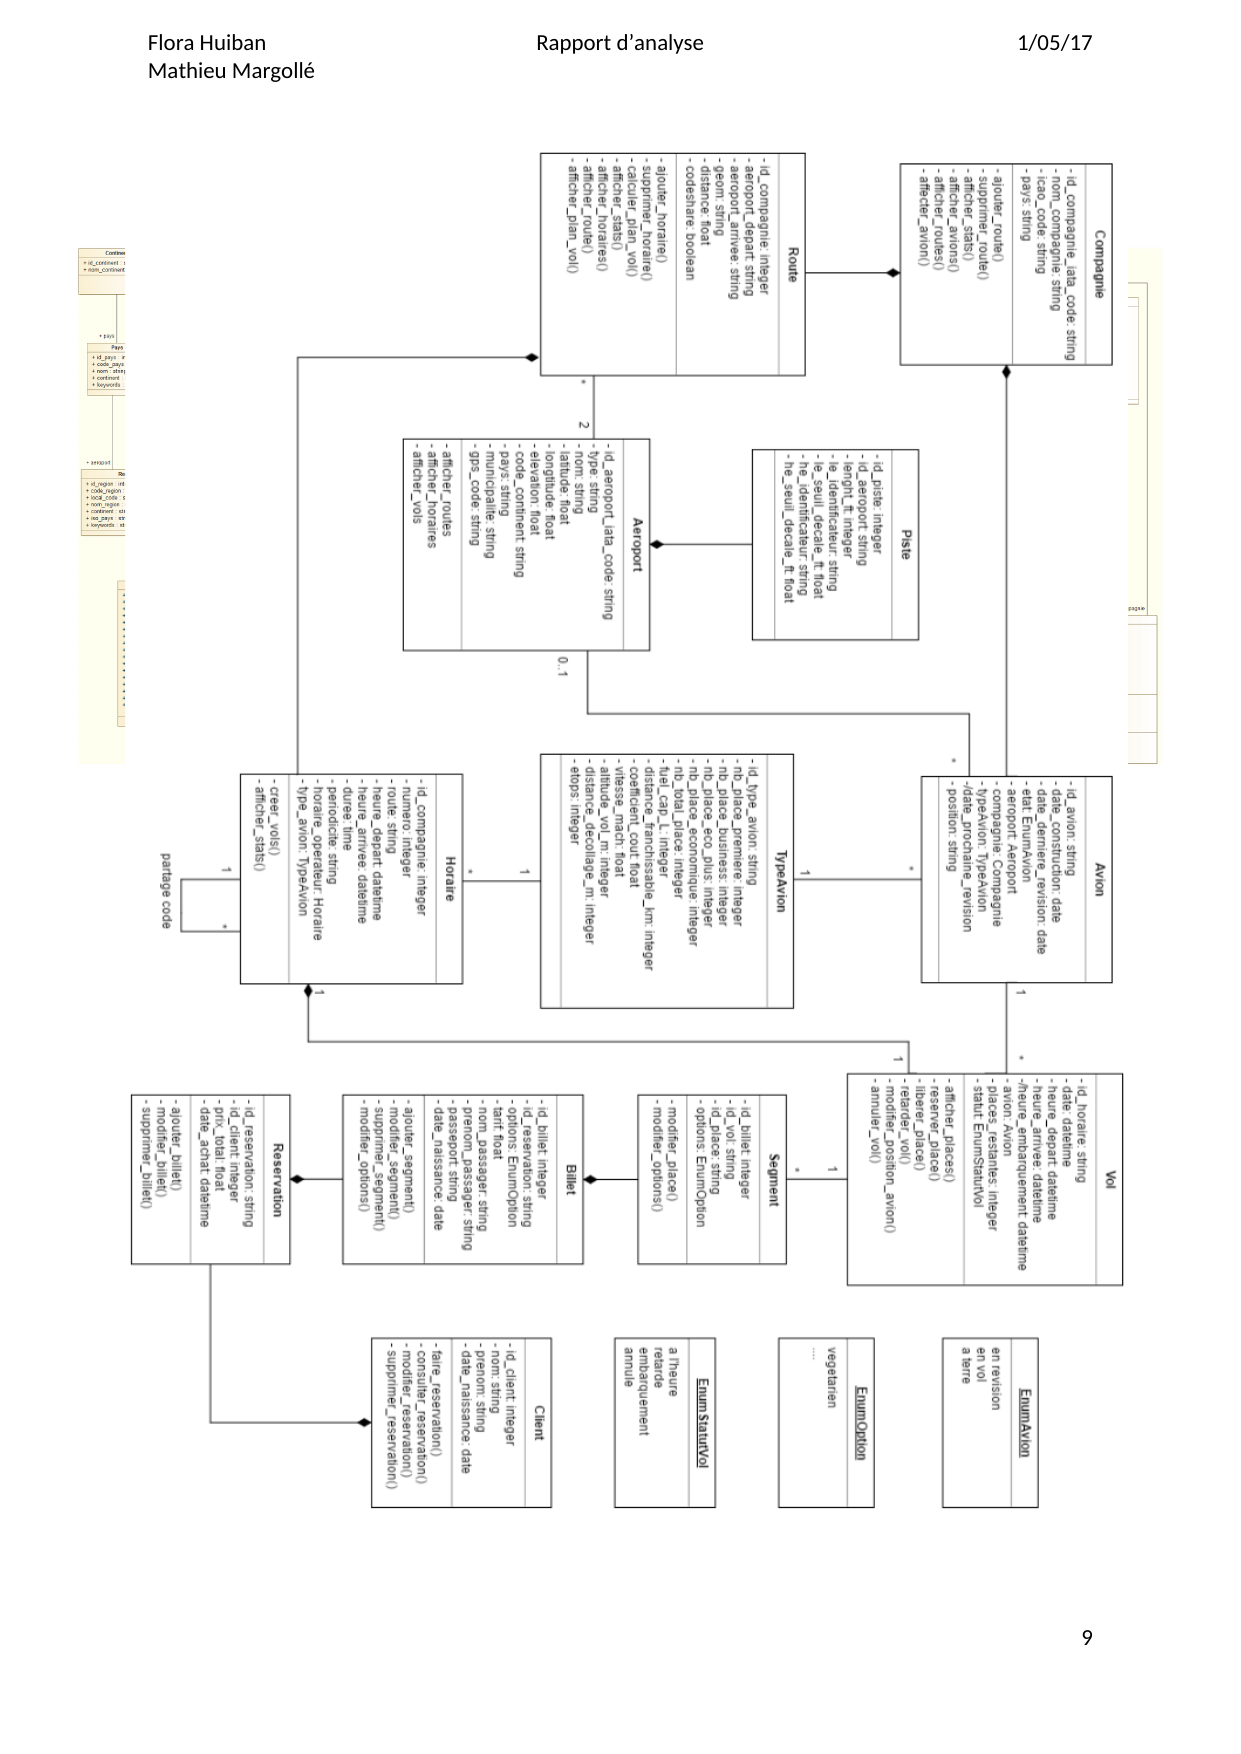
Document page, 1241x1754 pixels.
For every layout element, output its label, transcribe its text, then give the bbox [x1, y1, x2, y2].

table_header Diagramme de classe version 3 (dernière version) [124, 148, 1213, 1569]
picture [74, 244, 125, 768]
picture [126, 149, 1165, 1513]
